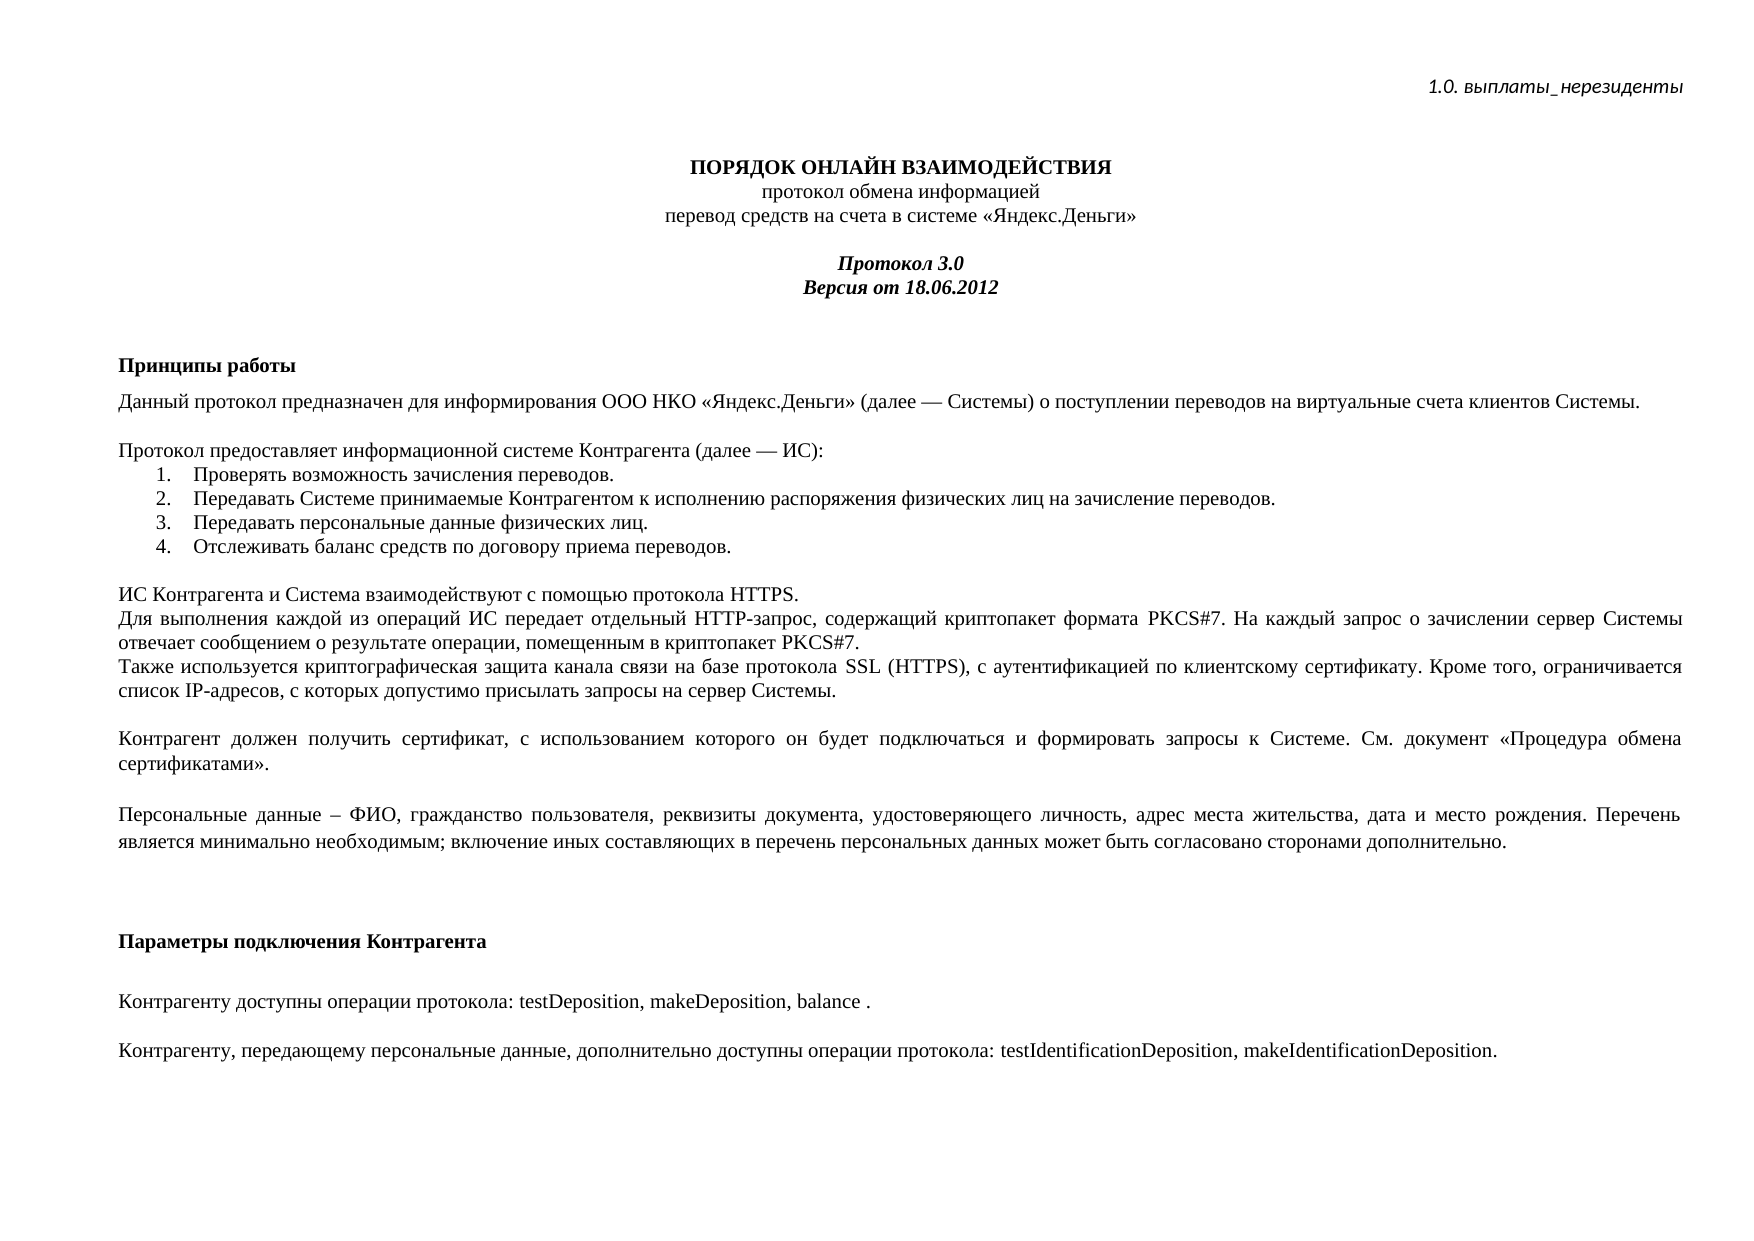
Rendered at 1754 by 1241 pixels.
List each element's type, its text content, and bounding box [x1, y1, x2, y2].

text перевод средств на счета в системе «Яндекс.Деньги» [118, 203, 1683, 227]
text Контрагент должен получить сертификат, с использованием которого он будет подключаться и формировать запросы к Системе. См. документ «Процедура обмена сертификатами». [118, 726, 1683, 774]
list Передавать персональные данные физических лиц. [156, 510, 1683, 534]
text Протокол 3.0 Версия от 18.06.2012 [118, 251, 1683, 299]
text Также используется криптографическая защита канала связи на базе протокола SSL (HTTPS), с аутентификацией по клиентскому сертификату. Кроме того, ограничивается список IP-адресов, с которых допустимо присылать запросы на сервер Системы. [118, 654, 1683, 702]
text Контрагенту доступны операции протокола: testDeposition, makeDeposition, balance . [118, 989, 1683, 1013]
text Данный протокол предназначен для информирования ООО НКО «Яндекс.Деньги» (далее — Системы) о поступлении переводов на виртуальные счета клиентов Системы. [118, 389, 1683, 413]
text ПОРЯДОК ОНЛАЙН ВЗАИМОДЕЙСТВИЯ [118, 155, 1683, 179]
text протокол обмена информацией [118, 179, 1683, 203]
text ИС Контрагента и Система взаимодействуют с помощью протокола HTTPS. [118, 582, 1683, 606]
text Контрагенту, передающему персональные данные, дополнительно доступны операции протокола: testIdentificationDeposition, makeIdentificationDeposition. [118, 1038, 1683, 1062]
text Принципы работы [118, 353, 1683, 377]
list Проверять возможность зачисления переводов. [156, 462, 1683, 486]
list Передавать Системе принимаемые Контрагентом к исполнению распоряжения физических лиц на зачисление переводов. [156, 486, 1683, 510]
text Персональные данные – ФИО, гражданство пользователя, реквизиты документа, удостоверяющего личность, адрес места жительства, дата и место рождения. Перечень является минимально необходимым; включение иных составляющих в перечень персональных данных может быть согласовано сторонами дополнительно. [118, 798, 1683, 853]
text Протокол предоставляет информационной системе Контрагента (далее — ИС): [118, 438, 1683, 462]
list Отслеживать баланс средств по договору приема переводов. [156, 534, 1683, 558]
text Для выполнения каждой из операций ИС передает отдельный HTTP-запрос, содержащий криптопакет формата PKCS#7. На каждый запрос о зачислении сервер Системы отвечает сообщением о результате операции, помещенным в криптопакет PKCS#7. [118, 606, 1683, 654]
text Параметры подключения Контрагента [118, 929, 1683, 953]
